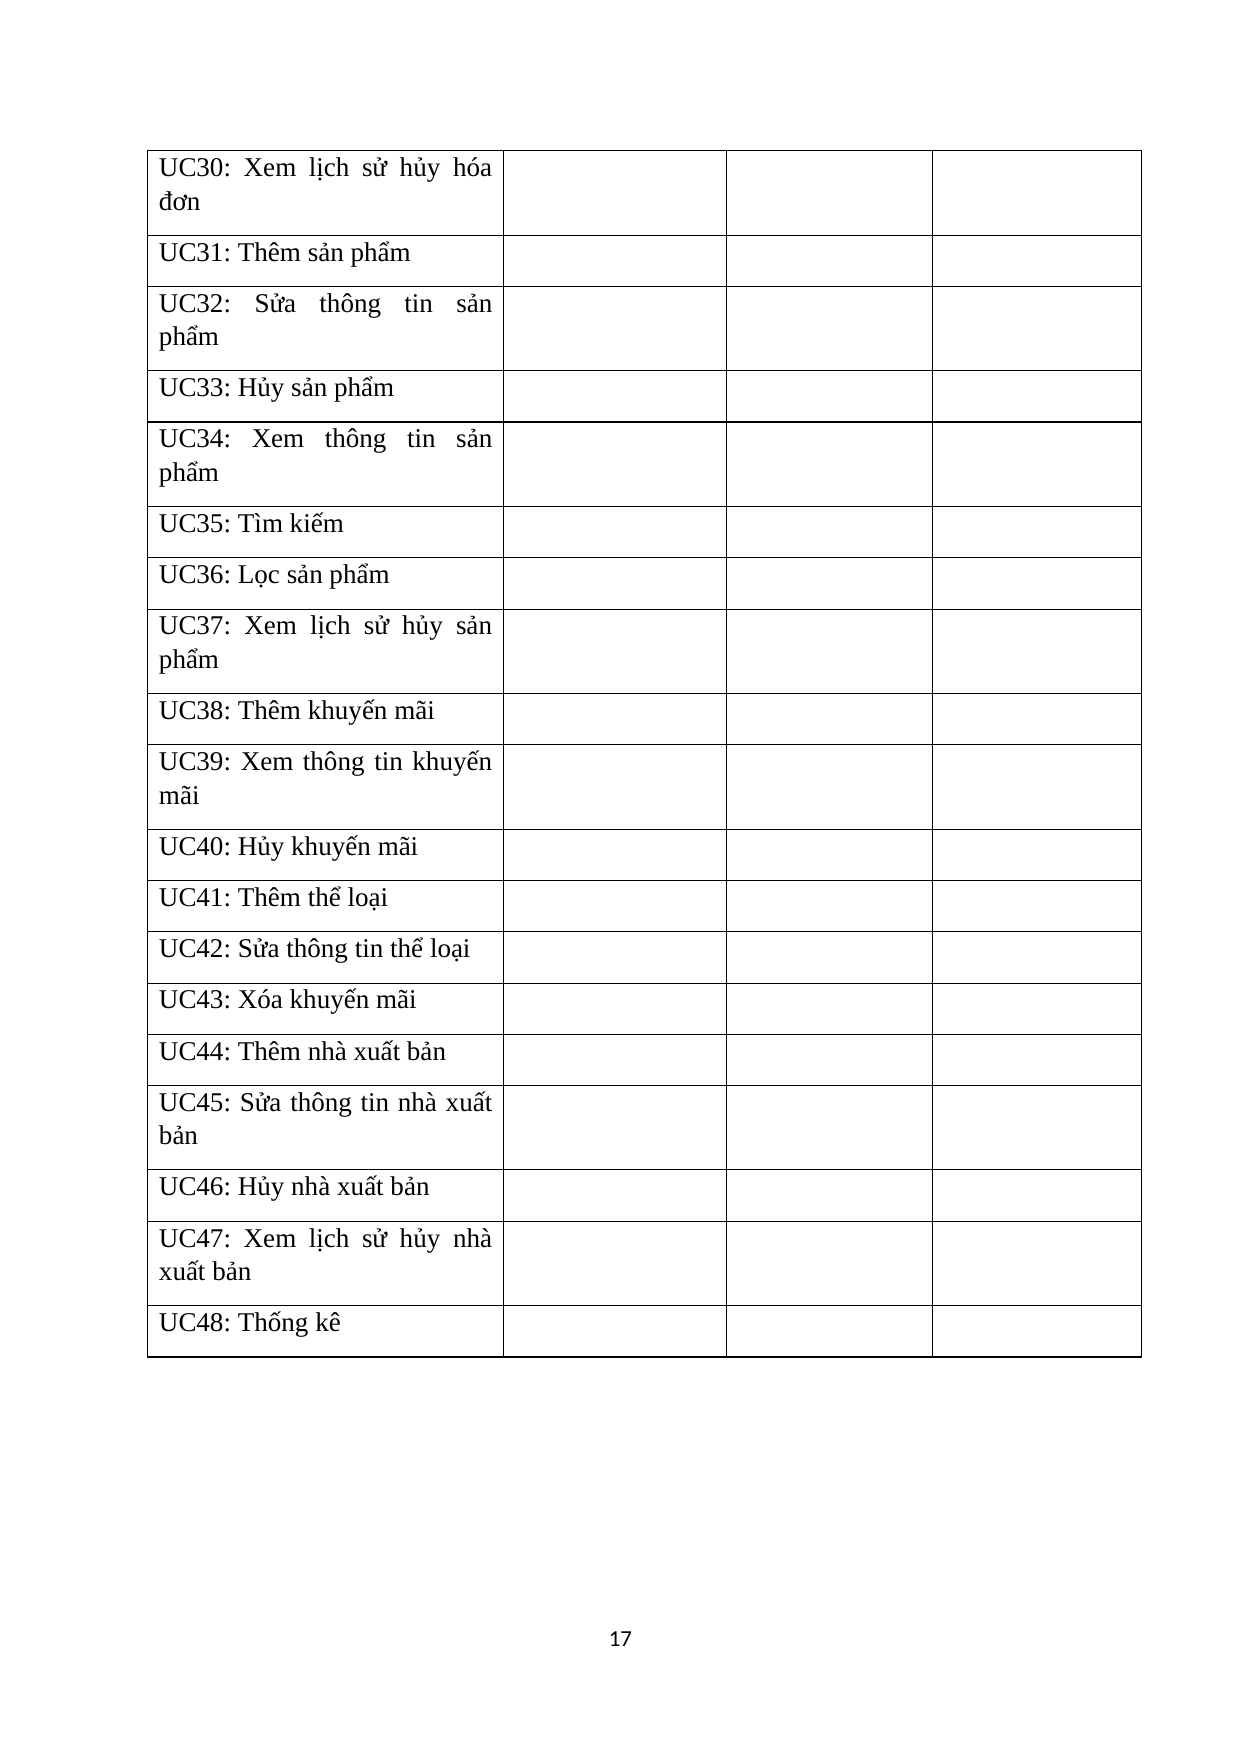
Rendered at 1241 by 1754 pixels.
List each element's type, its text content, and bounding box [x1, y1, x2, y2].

table_cell [504, 610, 726, 693]
table_cell [727, 610, 932, 693]
table_cell [504, 151, 726, 234]
table_cell [727, 1222, 932, 1305]
table_cell UC31: Thêm sản phẩm [148, 236, 503, 286]
table_cell UC39: Xem thông tin khuyến mãi [148, 745, 503, 829]
table_cell [933, 745, 1141, 829]
table_cell [933, 151, 1141, 234]
table_cell [727, 236, 932, 286]
table_cell [504, 371, 726, 421]
table_cell [933, 932, 1141, 982]
table_cell [504, 236, 726, 286]
table_cell UC37: Xem lịch sử hủy sản phẩm [148, 610, 503, 693]
table_cell [933, 423, 1141, 506]
table_cell [933, 610, 1141, 693]
table_cell [727, 932, 932, 982]
table_cell [727, 830, 932, 880]
table_cell [727, 151, 932, 234]
table_cell [933, 1222, 1141, 1305]
table_cell [504, 1035, 726, 1085]
table_cell UC34: Xem thông tin sản phẩm [148, 423, 503, 506]
table_cell [504, 984, 726, 1034]
table_cell [933, 371, 1141, 421]
table_cell [933, 694, 1141, 744]
table_cell [504, 423, 726, 506]
table_cell [504, 1306, 726, 1356]
table_cell [727, 745, 932, 829]
table_cell [727, 1035, 932, 1085]
table_cell [504, 1222, 726, 1305]
table_cell UC33: Hủy sản phẩm [148, 371, 503, 421]
table_cell UC44: Thêm nhà xuất bản [148, 1035, 503, 1085]
table_cell [504, 745, 726, 829]
table_cell [933, 287, 1141, 370]
table_cell [504, 1170, 726, 1221]
table_cell [504, 881, 726, 931]
table_cell [727, 694, 932, 744]
table_cell [504, 558, 726, 608]
table_cell UC47: Xem lịch sử hủy nhà xuất bản [148, 1222, 503, 1305]
table_cell [727, 1306, 932, 1356]
table_cell [933, 881, 1141, 931]
table_cell [727, 881, 932, 931]
table_cell [727, 507, 932, 557]
table_cell [504, 287, 726, 370]
table_cell [504, 932, 726, 982]
table_cell [727, 287, 932, 370]
table_cell [727, 423, 932, 506]
table_cell [933, 1170, 1141, 1221]
table_cell [504, 1086, 726, 1169]
table_cell [933, 984, 1141, 1034]
table_cell UC46: Hủy nhà xuất bản [148, 1170, 503, 1221]
table_cell [933, 1086, 1141, 1169]
table_cell [933, 558, 1141, 608]
table_cell [933, 1306, 1141, 1356]
table_cell UC35: Tìm kiếm [148, 507, 503, 557]
table_cell UC36: Lọc sản phẩm [148, 558, 503, 608]
table_cell [933, 507, 1141, 557]
table_cell [727, 1170, 932, 1221]
table_cell UC40: Hủy khuyến mãi [148, 830, 503, 880]
table_cell [504, 694, 726, 744]
table_cell UC43: Xóa khuyến mãi [148, 984, 503, 1034]
table_cell [727, 558, 932, 608]
table_cell UC41: Thêm thể loại [148, 881, 503, 931]
table_cell [933, 1035, 1141, 1085]
table_cell [504, 507, 726, 557]
table_cell [727, 984, 932, 1034]
table_cell [933, 830, 1141, 880]
table_cell [933, 236, 1141, 286]
table_cell UC42: Sửa thông tin thể loại [148, 932, 503, 982]
table_cell UC32: Sửa thông tin sản phẩm [148, 287, 503, 370]
table_cell UC45: Sửa thông tin nhà xuất bản [148, 1086, 503, 1169]
table_cell UC38: Thêm khuyến mãi [148, 694, 503, 744]
table_cell [504, 830, 726, 880]
table_cell [727, 371, 932, 421]
table_cell [727, 1086, 932, 1169]
table_cell UC30: Xem lịch sử hủy hóa đơn [148, 151, 503, 234]
table_cell UC48: Thống kê [148, 1306, 503, 1356]
